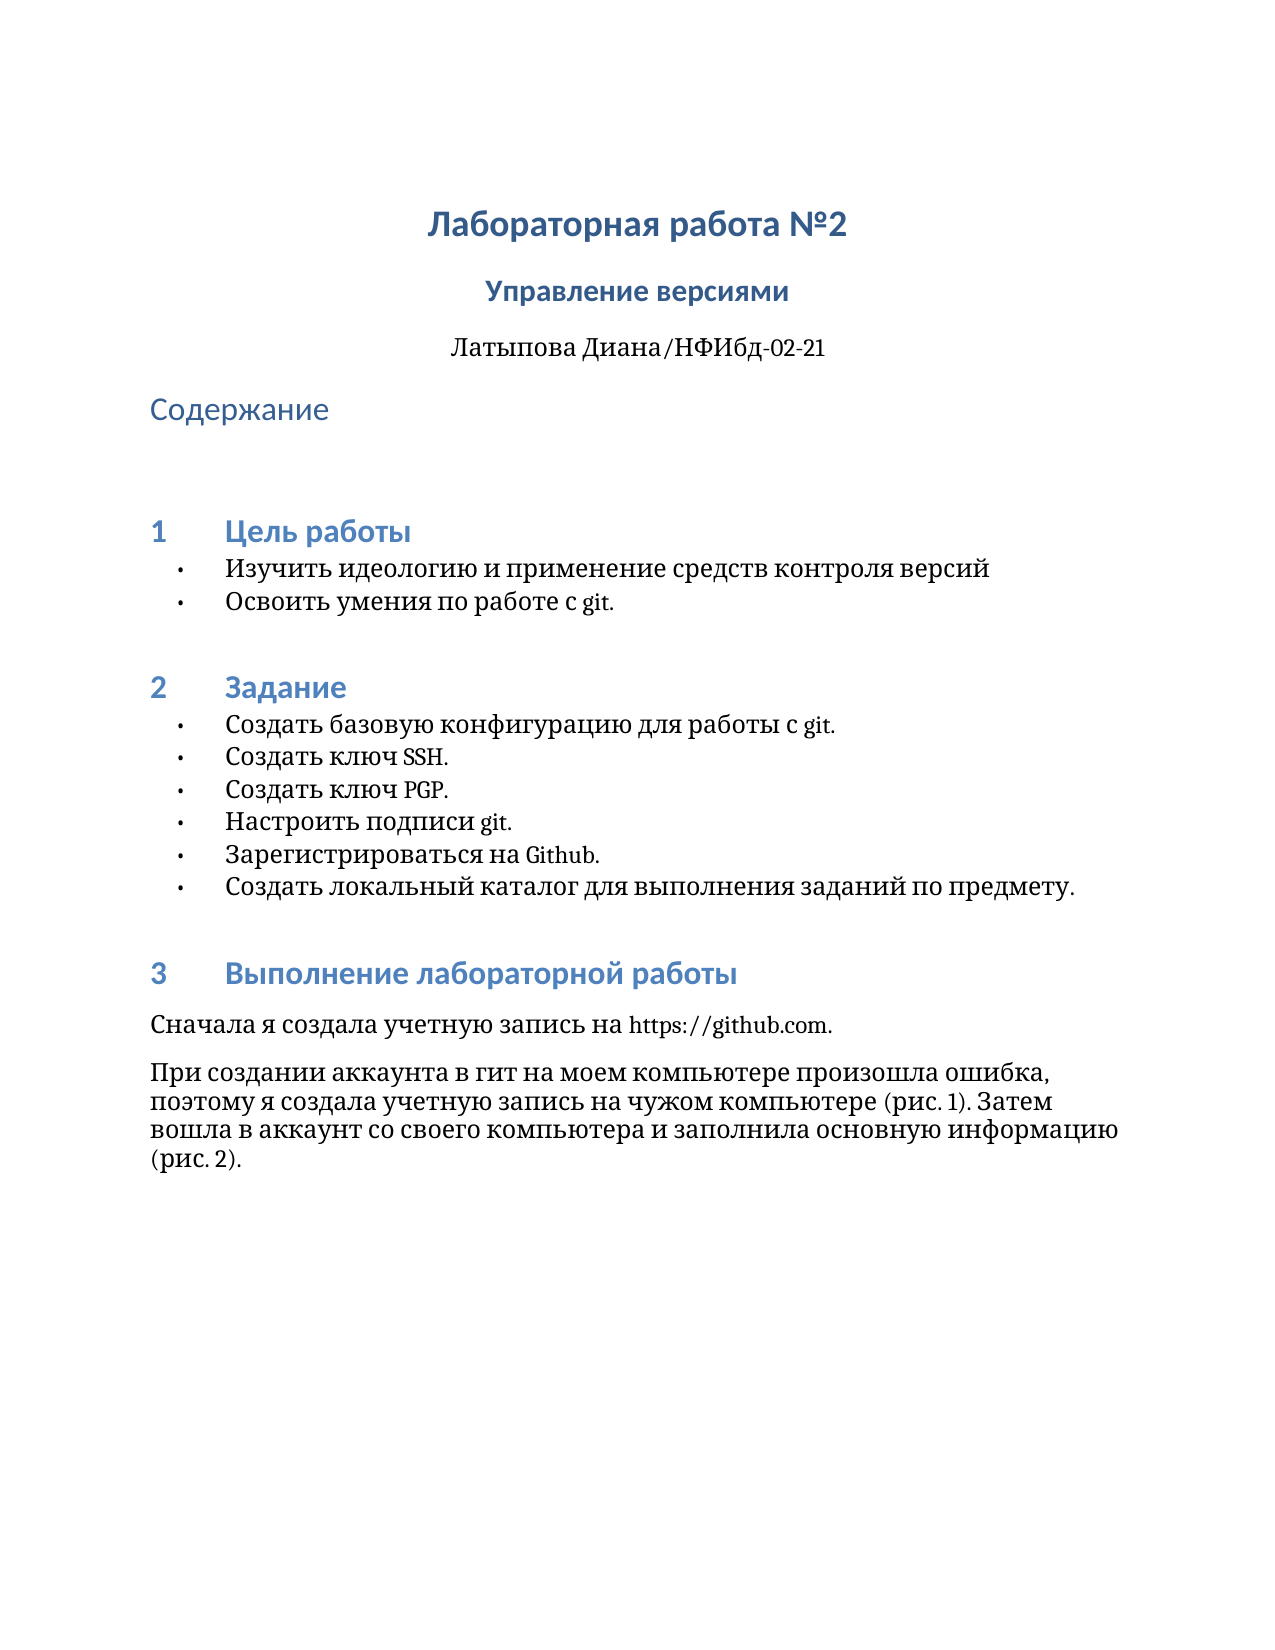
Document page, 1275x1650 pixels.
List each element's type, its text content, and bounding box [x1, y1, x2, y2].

text Латыпова Диана/НФИбд-02-21 [150, 334, 1125, 363]
subtitle 2 Задание [150, 666, 1125, 707]
subtitle 3 Выполнение лабораторной работы [150, 952, 1125, 993]
list Зарегистрироваться на Github. [175, 841, 1125, 869]
text Сначала я создала учетную запись на https://github.com. [150, 1011, 1125, 1040]
list Настроить подписи git. [175, 808, 1125, 837]
list Создать локальный каталог для выполнения заданий по предмету. [175, 873, 1125, 902]
text При создании аккаунта в гит на моем компьютере произошла ошибка, поэтому я создала учетную запись на чужом компьютере (рис. 1). Затем вошла в аккаунт со своего компьютера и заполнила основную информацию (рис. 2). [150, 1059, 1125, 1174]
list Изучить идеологию и применение средств контроля версий [175, 555, 1125, 584]
subtitle Управление версиями [150, 271, 1125, 309]
list Освоить умения по работе с git. [175, 587, 1125, 616]
list Создать ключ SSH. [175, 743, 1125, 772]
list Создать базовую конфигурацию для работы с git. [175, 711, 1125, 739]
list Создать ключ PGP. [175, 776, 1125, 804]
title Лабораторная работа №2 [150, 200, 1125, 246]
subtitle 1 Цель работы [150, 510, 1125, 551]
